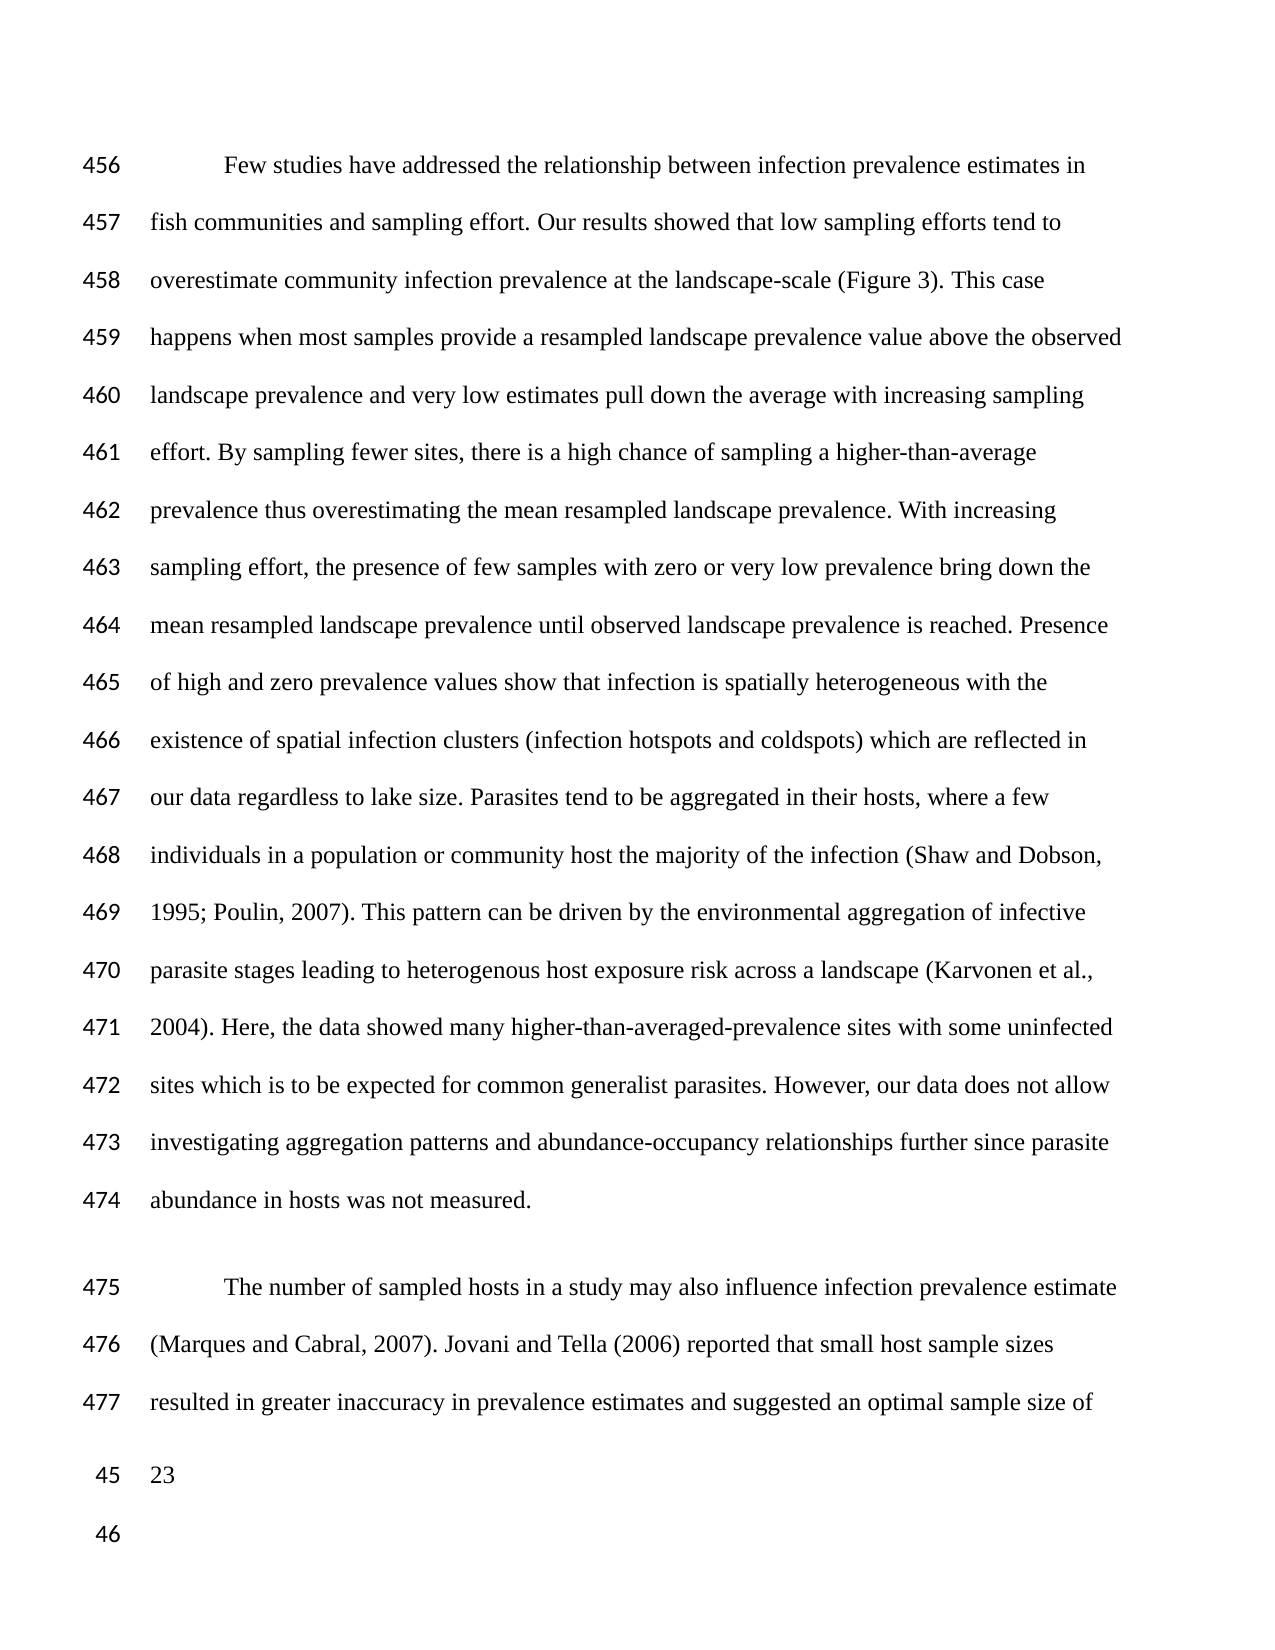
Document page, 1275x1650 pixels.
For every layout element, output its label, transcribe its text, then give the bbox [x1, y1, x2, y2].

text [150, 1272, 1125, 1415]
text Few studies have addressed the relationship between infection prevalence estimates in fish communities and sampling effort. Our results showed that low sampling efforts tend to overestimate community infection prevalence at the landscape-scale (Figure 3). This case happens when most samples provide a resampled landscape prevalence value above the observed landscape prevalence and very low estimates pull down the average with increasing sampling effort. By sampling fewer sites, there is a high chance of sampling a higher-than-average prevalence thus overestimating the mean resampled landscape prevalence. With increasing sampling effort, the presence of few samples with zero or very low prevalence bring down the mean resampled landscape prevalence until observed landscape prevalence is reached. Presence of high and zero prevalence values show that infection is spatially heterogeneous with the existence of spatial infection clusters (infection hotspots and coldspots) which are reflected in our data regardless to lake size. Parasites tend to be aggregated in their hosts, where a few individuals in a population or community host the majority of the infection (Shaw and Dobson, 1995; Poulin, 2007). This pattern can be driven by the environmental aggregation of infective parasite stages leading to heterogenous host exposure risk across a landscape (Karvonen et al., 2004). Here, the data showed many higher-than-averaged-prevalence sites with some uninfected sites which is to be expected for common generalist parasites. However, our data does not allow investigating aggregation patterns and abundance-occupancy relationships further since parasite abundance in hosts was not measured. [150, 150, 1125, 1214]
